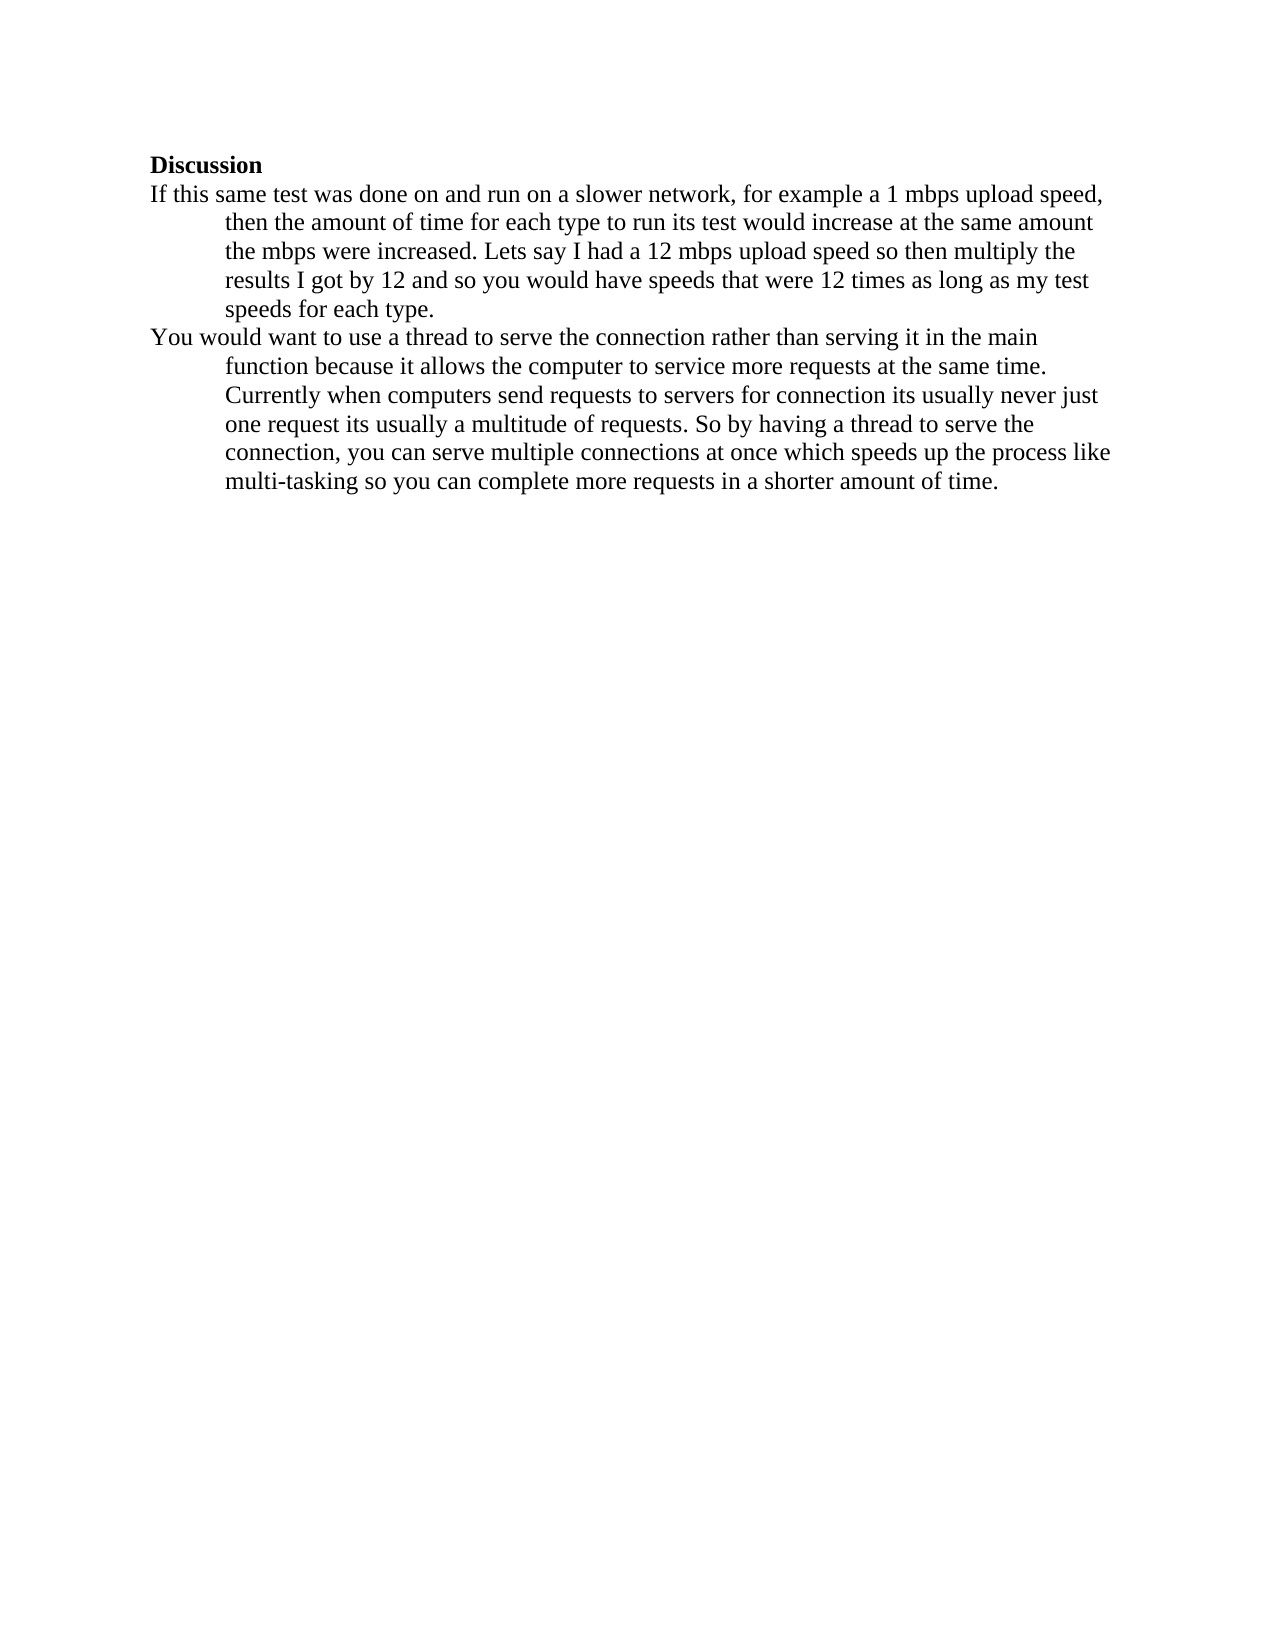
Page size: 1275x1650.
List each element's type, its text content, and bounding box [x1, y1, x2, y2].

text You would want to use a thread to serve the connection rather than serving it in the main function because it allows the computer to service more requests at the same time. Currently when computers send requests to servers for connection its usually never just one request its usually a multitude of requests. So by having a thread to serve the connection, you can serve multiple connections at once which speeds up the process like multi-tasking so you can complete more requests in a shorter amount of time. [150, 322, 1125, 495]
text If this same test was done on and run on a slower network, for example a 1 mbps upload speed, then the amount of time for each type to run its test would increase at the same amount the mbps were increased. Lets say I had a 12 mbps upload speed so then multiply the results I got by 12 and so you would have speeds that were 12 times as long as my test speeds for each type. [150, 179, 1125, 322]
text Discussion [150, 150, 1125, 179]
